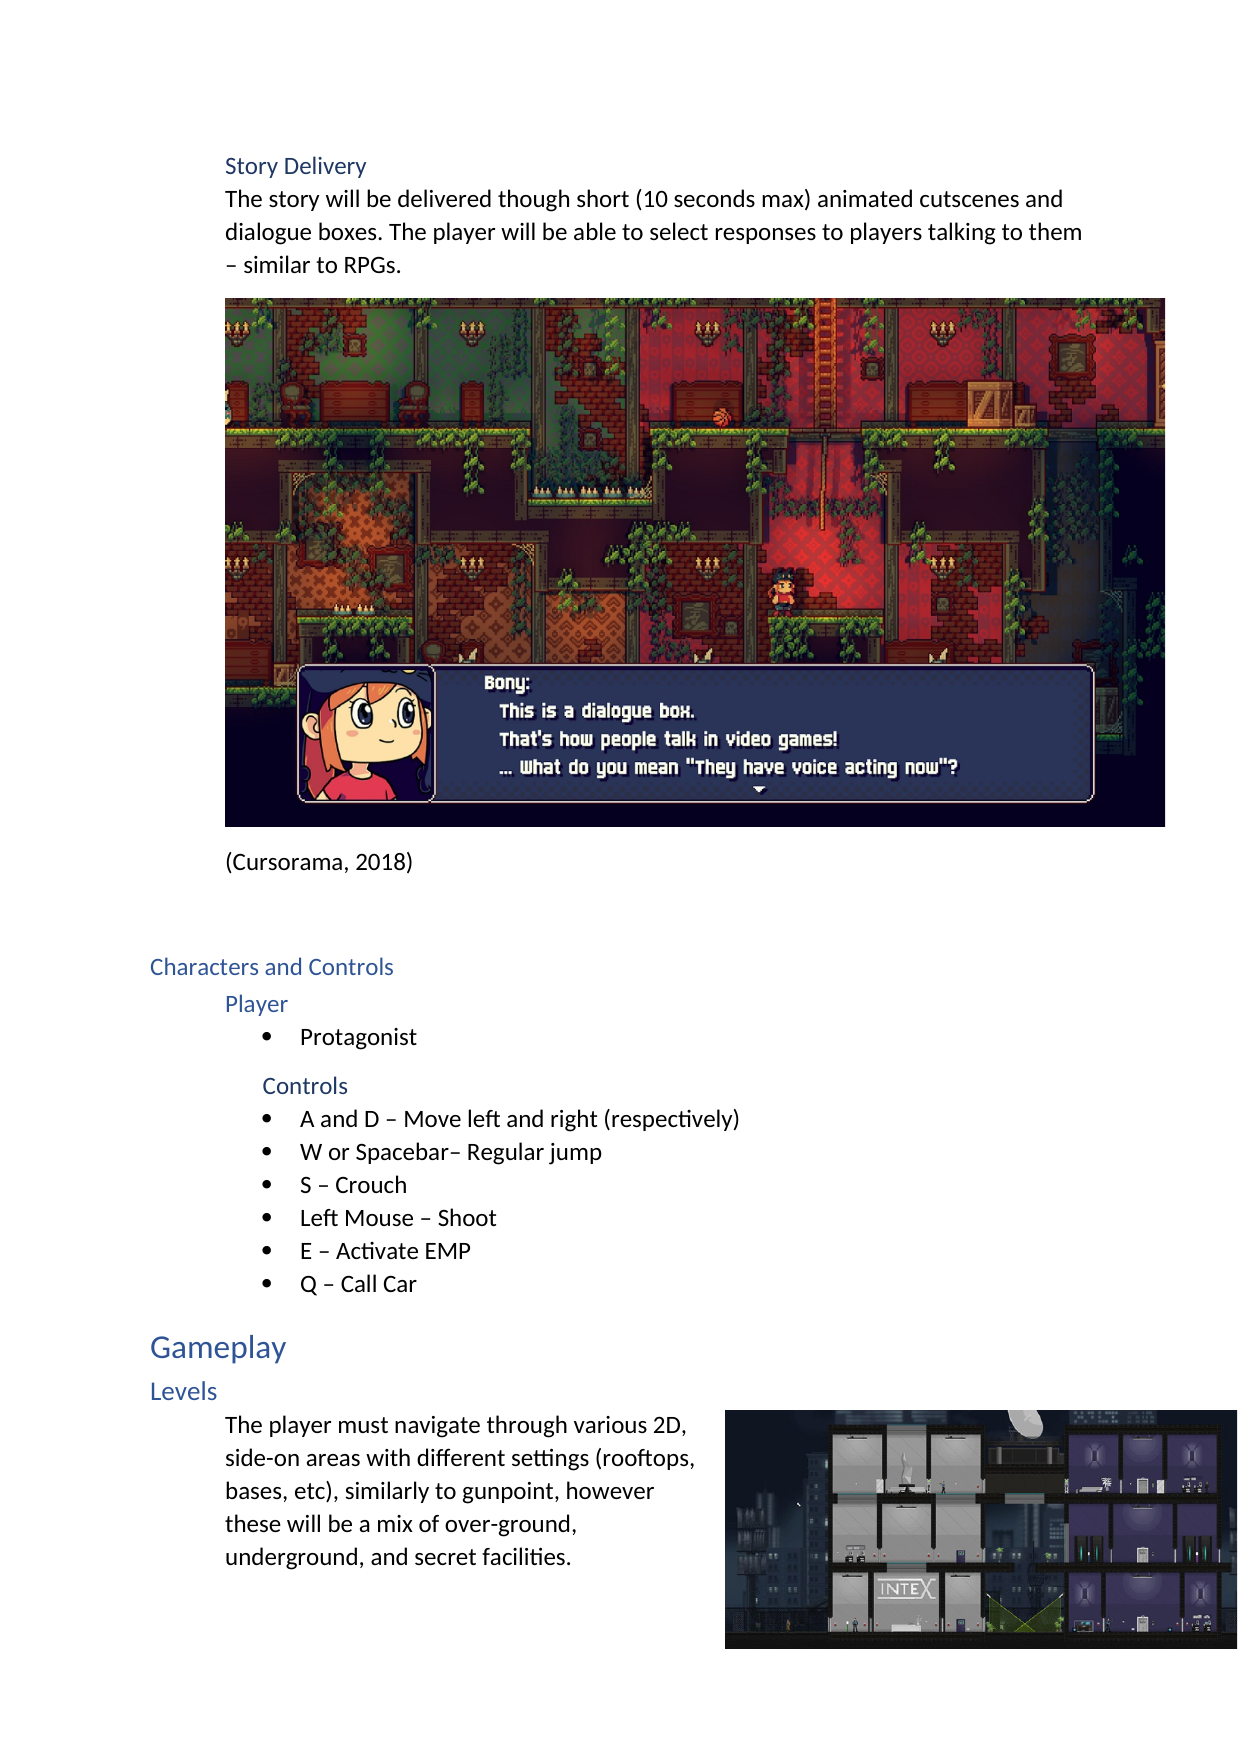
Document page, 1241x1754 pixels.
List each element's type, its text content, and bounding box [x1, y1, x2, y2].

list S – Crouch [262, 1169, 1090, 1199]
subtitle Gameplay [150, 1326, 1090, 1366]
text The player must navigate through various 2D, side-on areas with different settings (rooftops, bases, etc), similarly to gunpoint, however these will be a mix of over-ground, underground, and secret facilities. [225, 1409, 1090, 1572]
list Protagonist [262, 1021, 1090, 1051]
text The story will be delivered though short (10 seconds max) animated cutscenes and dialogue boxes. The player will be able to select responses to players talking to them – similar to RPGs. [225, 183, 1090, 279]
subtitle Player [150, 988, 1090, 1018]
subtitle Characters and Controls [150, 951, 1090, 981]
picture [724, 1410, 1237, 1648]
list A and D – Move left and right (respectively) [262, 1103, 1090, 1134]
list E – Activate EMP [262, 1235, 1090, 1265]
list W or Spacebar– Regular jump [262, 1136, 1090, 1167]
list Q – Call Car [262, 1268, 1090, 1298]
subtitle Controls [262, 1070, 1090, 1101]
subtitle Story Delivery [150, 150, 1090, 181]
subtitle Levels [150, 1374, 1090, 1407]
picture [225, 298, 1166, 827]
list Left Mouse – Shoot [262, 1202, 1090, 1232]
